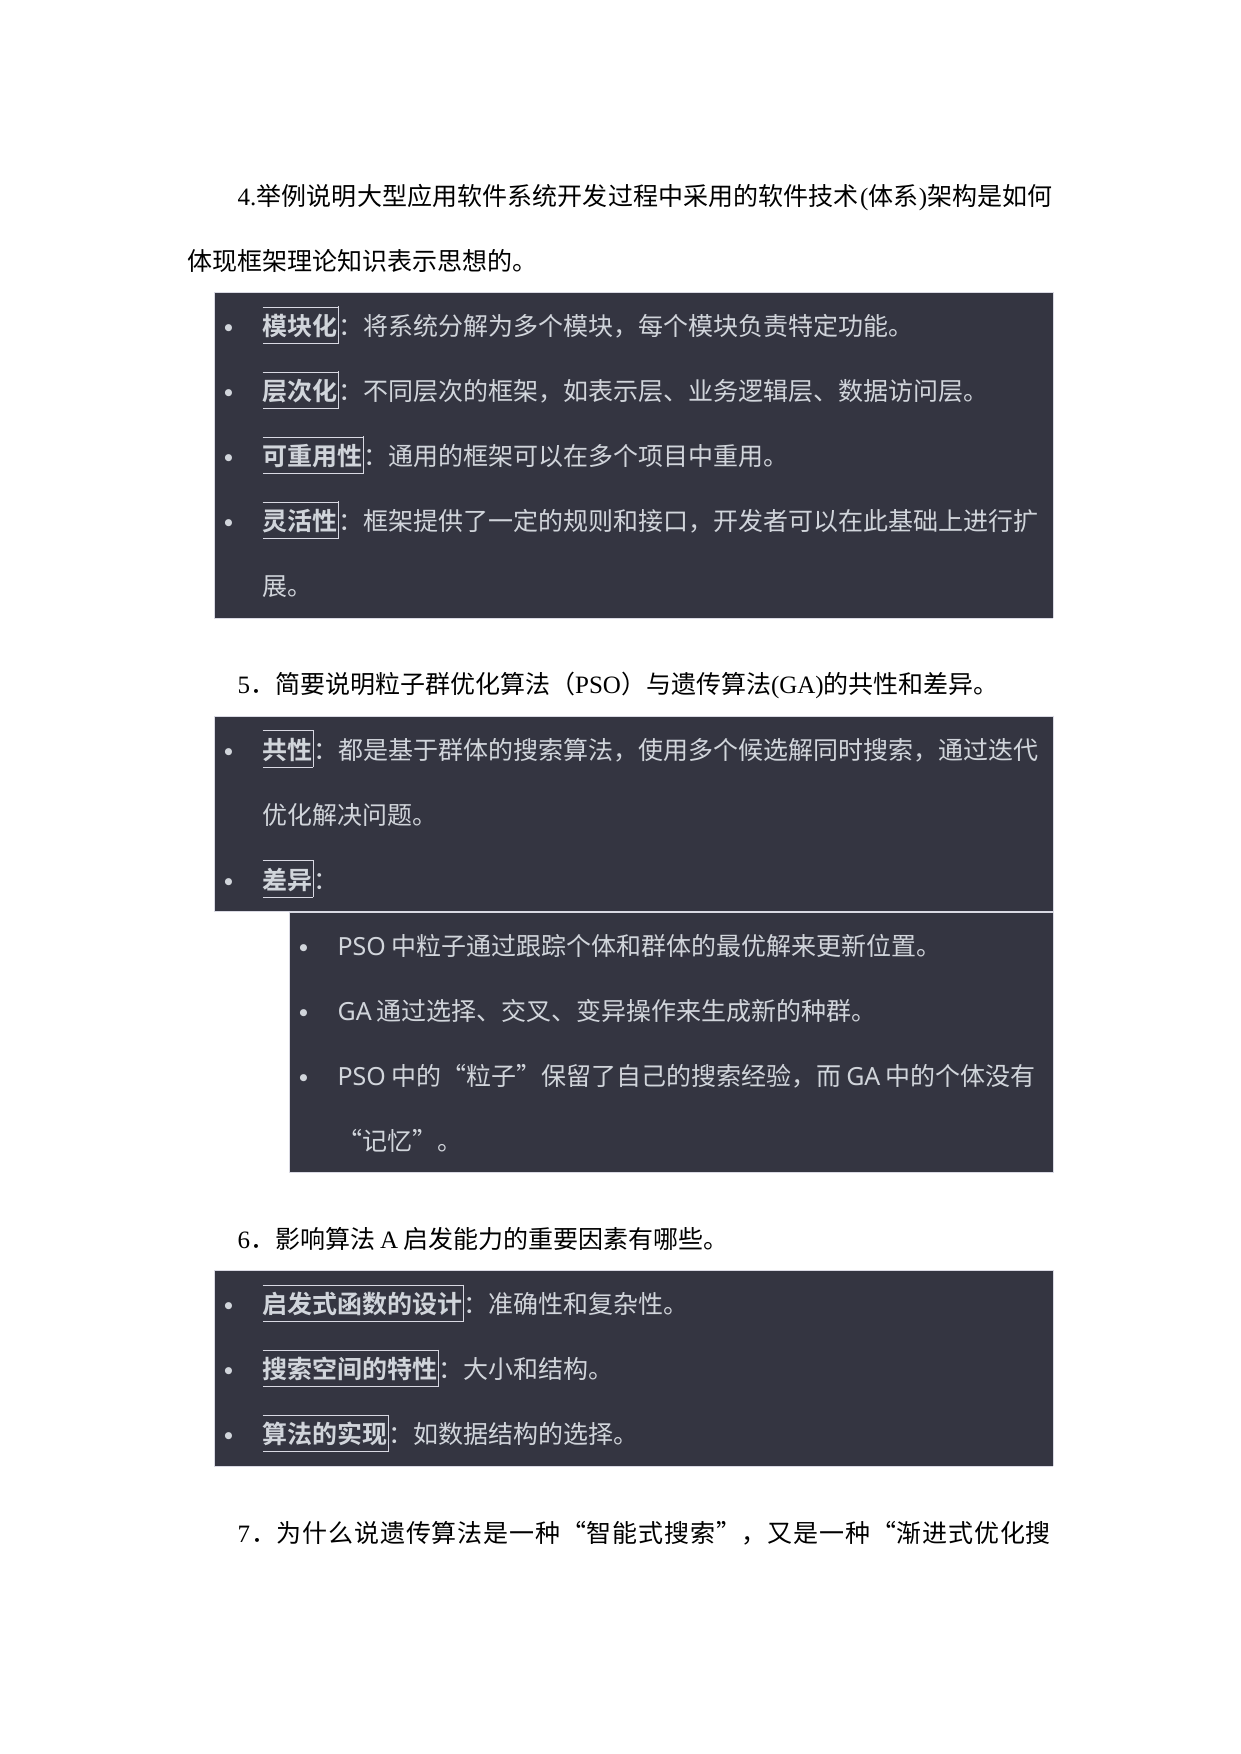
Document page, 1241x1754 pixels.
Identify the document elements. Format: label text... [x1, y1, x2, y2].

list 搜索空间的特性：大小和结构。 [215, 1335, 1053, 1400]
list 启发式函数的设计：准确性和复杂性。 [215, 1271, 1053, 1335]
list PSO中粒子通过跟踪个体和群体的最优解来更新位置。 [290, 913, 1053, 977]
text 5．简要说明粒子群优化算法（PSO）与遗传算法(GA)的共性和差异。 [187, 651, 1053, 716]
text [187, 1499, 1053, 1564]
list 模块化：将系统分解为多个模块，每个模块负责特定功能。 [215, 293, 1053, 357]
list 差异： [215, 846, 1053, 911]
list 共性：都是基于群体的搜索算法，使用多个候选解同时搜索，通过迭代优化解决问题。 [215, 717, 1053, 846]
list PSO中的“粒子”保留了自己的搜索经验，而GA中的个体没有“记忆”。 [290, 1042, 1053, 1172]
text 4.举例说明大型应用软件系统开发过程中采用的软件技术(体系)架构是如何体现框架理论知识表示思想的。 [187, 162, 1053, 292]
list GA通过选择、交叉、变异操作来生成新的种群。 [290, 977, 1053, 1042]
text 6．影响算法A启发能力的重要因素有哪些。 [187, 1205, 1053, 1270]
list 可重用性：通用的框架可以在多个项目中重用。 [215, 422, 1053, 487]
list 层次化：不同层次的框架，如表示层、业务逻辑层、数据访问层。 [215, 357, 1053, 422]
list 算法的实现：如数据结构的选择。 [215, 1400, 1053, 1466]
list 灵活性：框架提供了一定的规则和接口，开发者可以在此基础上进行扩展。 [215, 487, 1053, 618]
